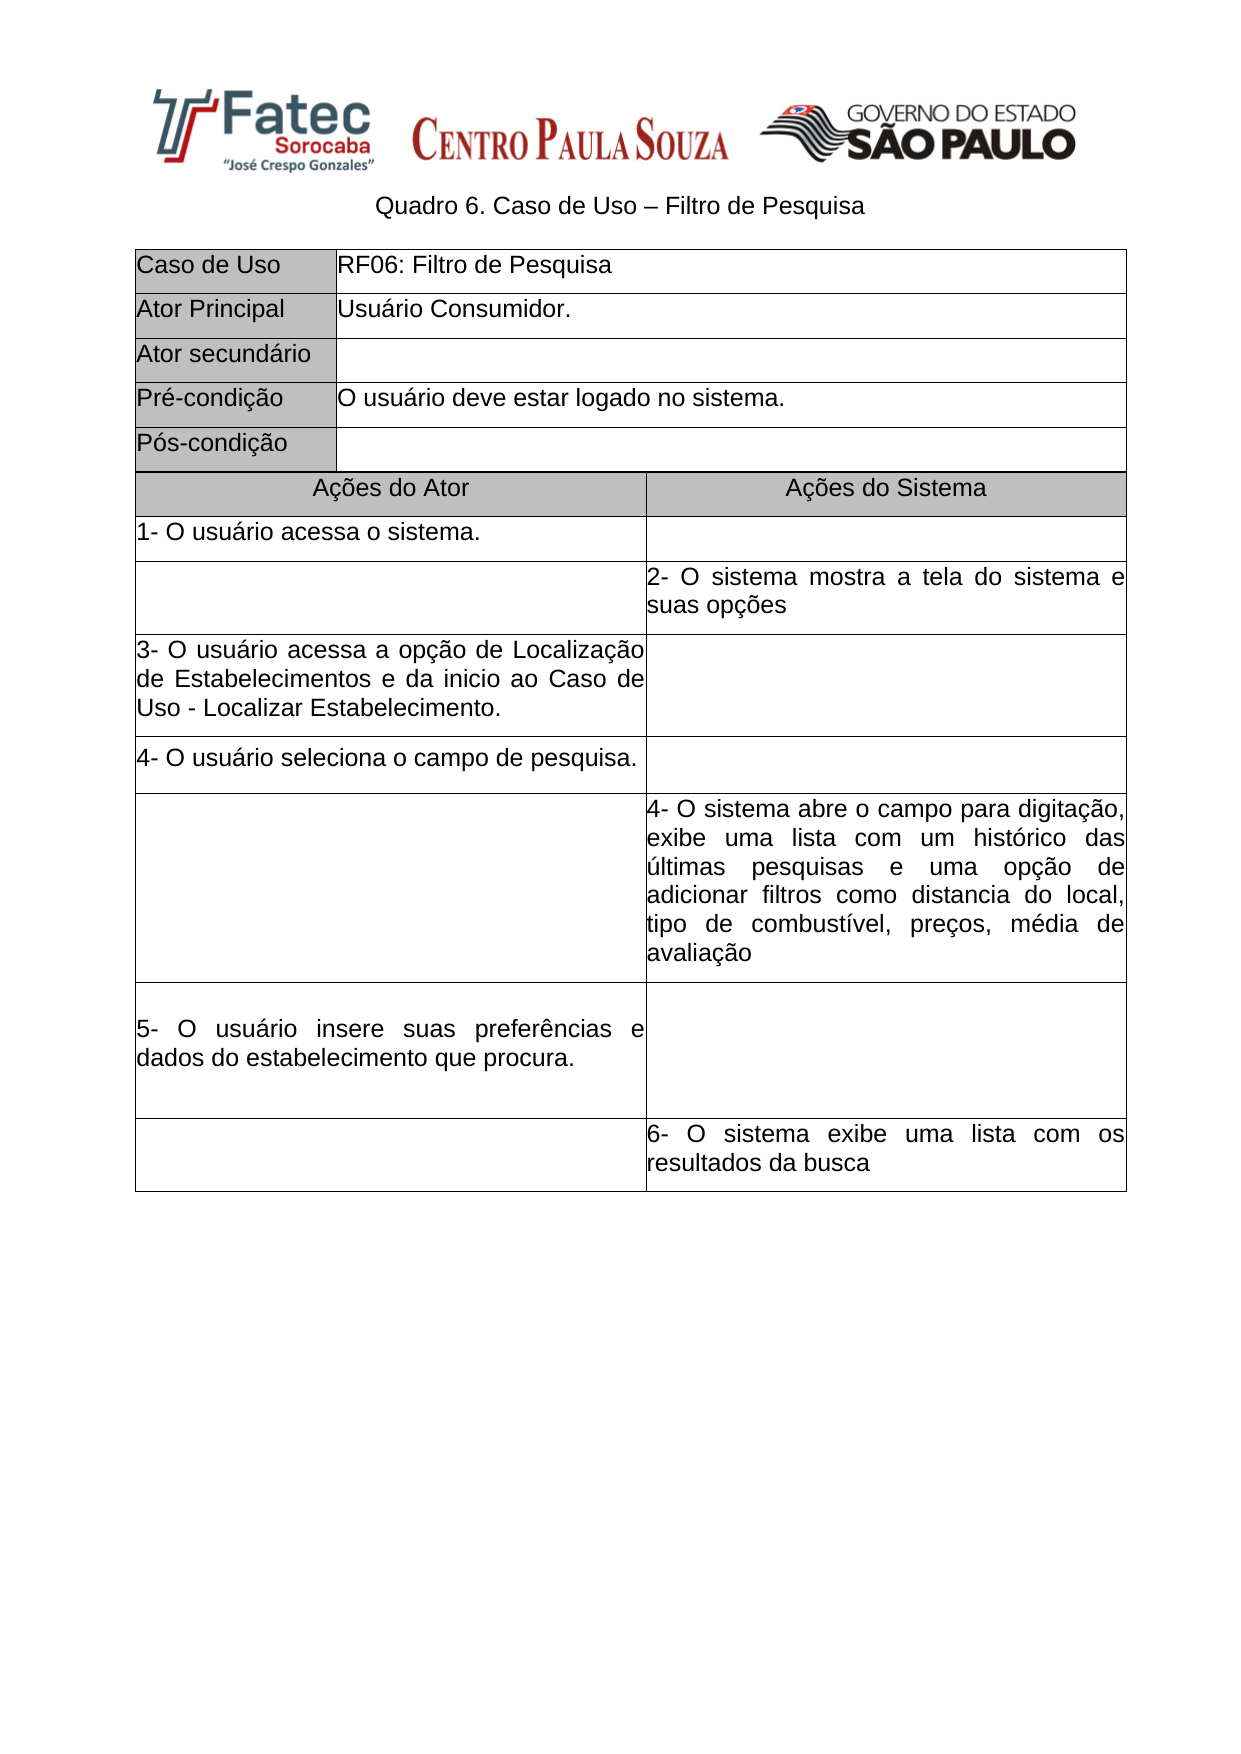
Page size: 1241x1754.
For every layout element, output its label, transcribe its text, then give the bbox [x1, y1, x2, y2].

table_cell Ações do Sistema [647, 473, 1126, 516]
table_cell 1- O usuário acessa o sistema. [136, 517, 646, 561]
table_cell Ações do Ator [136, 473, 646, 516]
table_cell [136, 562, 646, 634]
table_cell [647, 983, 1126, 1118]
table_cell [647, 737, 1126, 793]
table_cell 4- O usuário seleciona o campo de pesquisa. [136, 737, 646, 793]
table_cell 6- O sistema exibe uma lista com os resultados da busca [647, 1119, 1126, 1191]
table_cell 2- O sistema mostra a tela do sistema e suas opções [647, 562, 1126, 634]
text Quadro 6. Caso de Uso – Filtro de Pesquisa [135, 191, 1105, 220]
table_cell [337, 428, 1126, 471]
table_cell Pré-condição [136, 383, 336, 427]
table_cell Pós-condição [136, 428, 336, 471]
table_cell Usuário Consumidor. [337, 294, 1126, 338]
table_cell 4- O sistema abre o campo para digitação, exibe uma lista com um histórico das últimas pesquisas e uma opção de adicionar filtros como distancia do local, tipo de combustível, preços, média de avaliação [647, 794, 1126, 982]
table_cell [136, 1119, 646, 1191]
table_cell [337, 339, 1126, 382]
table_cell Ator Principal [136, 294, 336, 338]
picture [135, 73, 1079, 191]
table_header Caso de Uso [136, 250, 336, 293]
table_header RF06: Filtro de Pesquisa [337, 250, 1126, 293]
table_cell [647, 635, 1126, 736]
table_cell [136, 794, 646, 982]
table_cell [647, 517, 1126, 561]
table_cell Ator secundário [136, 339, 336, 382]
table_cell O usuário deve estar logado no sistema. [337, 383, 1126, 427]
table_cell 5- O usuário insere suas preferências e dados do estabelecimento que procura. [136, 983, 646, 1118]
table_cell 3- O usuário acessa a opção de Localização de Estabelecimentos e da inicio ao Caso de Uso - Localizar Estabelecimento. [136, 635, 646, 736]
